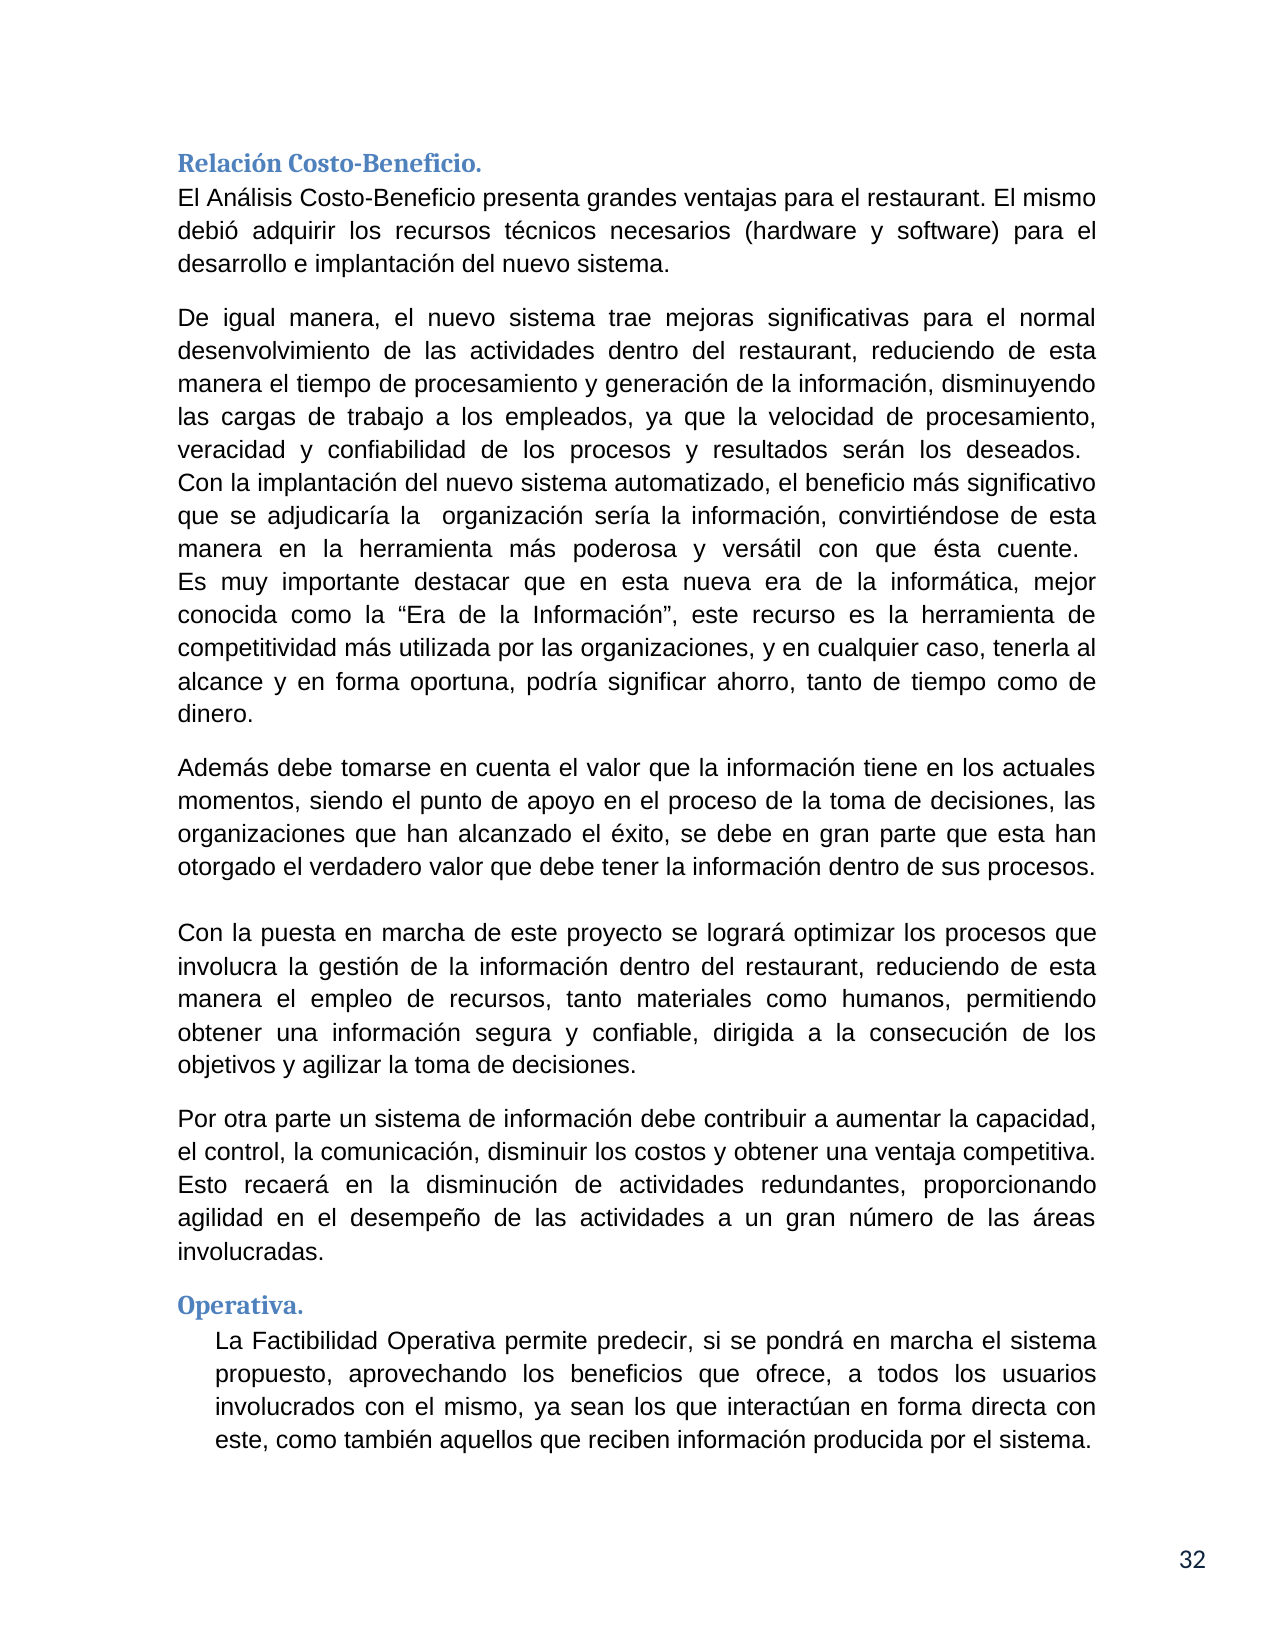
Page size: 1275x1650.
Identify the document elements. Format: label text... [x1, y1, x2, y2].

text La Factibilidad Operativa permite predecir, si se pondrá en marcha el sistema propuesto, aprovechando los beneficios que ofrece, a todos los usuarios involucrados con el mismo, ya sean los que interactúan en forma directa con este, como también aquellos que reciben información producida por el sistema. [215, 1326, 1098, 1454]
text Además debe tomarse en cuenta el valor que la información tiene en los actuales momentos, siendo el punto de apoyo en el proceso de la toma de decisiones, las organizaciones que han alcanzado el éxito, se debe en gran parte que esta han otorgado el verdadero valor que debe tener la información dentro de sus procesos. Con la puesta en marcha de este proyecto se logrará optimizar los procesos que involucra la gestión de la información dentro del restaurant, reduciendo de esta manera el empleo de recursos, tanto materiales como humanos, permitiendo obtener una información segura y confiable, dirigida a la consecución de los objetivos y agilizar la toma de decisiones. [177, 753, 1098, 1079]
subtitle Operativa. [177, 1290, 1098, 1321]
text El Análisis Costo-Beneficio presenta grandes ventajas para el restaurant. El mismo debió adquirir los recursos técnicos necesarios (hardware y software) para el desarrollo e implantación del nuevo sistema. [177, 183, 1098, 278]
text Por otra parte un sistema de información debe contribuir a aumentar la capacidad, el control, la comunicación, disminuir los costos y obtener una ventaja competitiva. Esto recaerá en la disminución de actividades redundantes, proporcionando agilidad en el desempeño de las actividades a un gran número de las áreas involucradas. [177, 1104, 1098, 1265]
text De igual manera, el nuevo sistema trae mejoras significativas para el normal desenvolvimiento de las actividades dentro del restaurant, reduciendo de esta manera el tiempo de procesamiento y generación de la información, disminuyendo las cargas de trabajo a los empleados, ya que la velocidad de procesamiento, veracidad y confiabilidad de los procesos y resultados serán los deseados. Con la implantación del nuevo sistema automatizado, el beneficio más significativo que se adjudicaría la organización sería la información, convirtiéndose de esta manera en la herramienta más poderosa y versátil con que ésta cuente. Es muy importante destacar que en esta nueva era de la informática, mejor conocida como la “Era de la Información”, este recurso es la herramienta de competitividad más utilizada por las organizaciones, y en cualquier caso, tenerla al alcance y en forma oportuna, podría significar ahorro, tanto de tiempo como de dinero. [177, 303, 1098, 728]
subtitle Relación Costo-Beneficio. [177, 148, 1098, 179]
